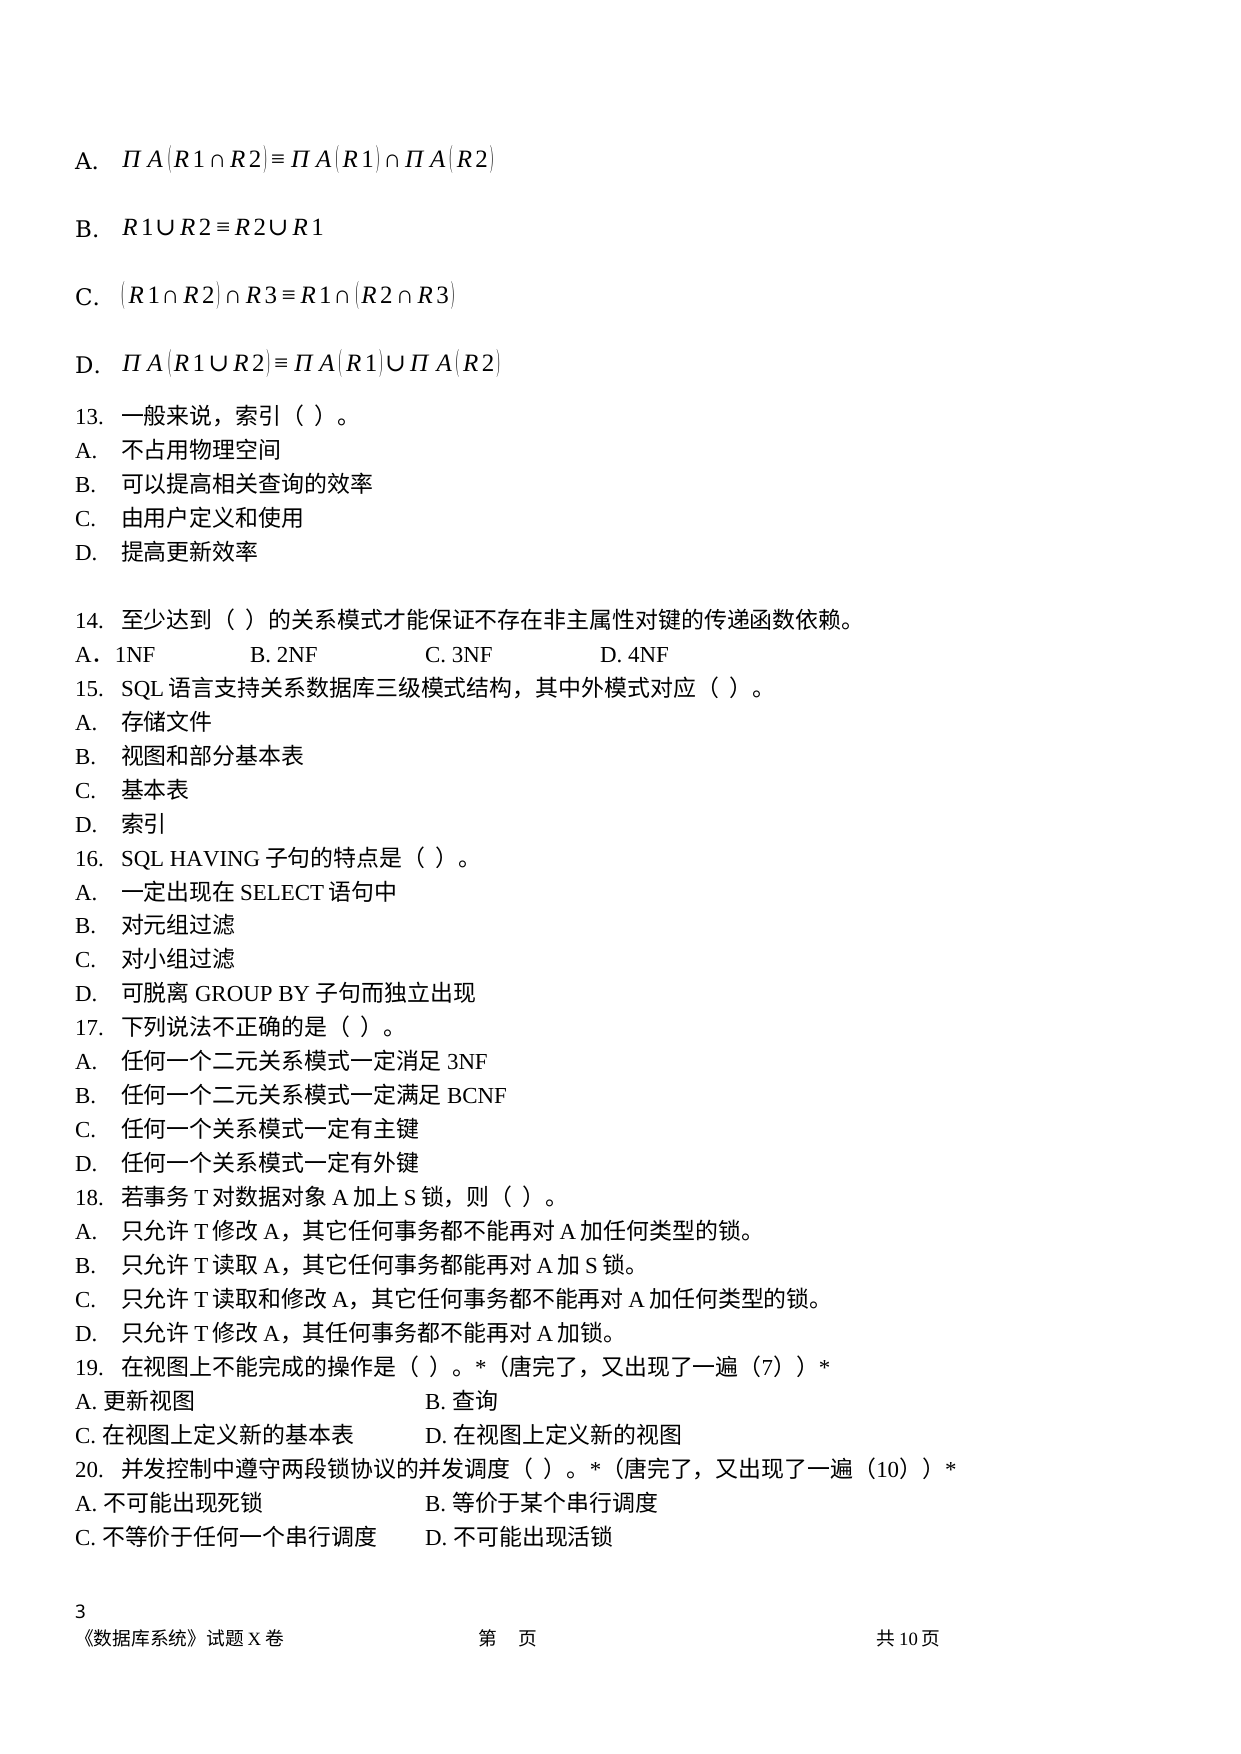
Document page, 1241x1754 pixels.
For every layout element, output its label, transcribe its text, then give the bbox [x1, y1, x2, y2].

list 不占用物理空间 [75, 432, 1165, 466]
list 对元组过滤 [75, 907, 1165, 941]
list SQL HAVING子句的特点是（ ）。 [75, 839, 1165, 873]
text A．1NF B. 2NF C. 3NF D. 4NF [75, 635, 1165, 669]
list 只允许T读取A，其它任何事务都能再对A加S锁。 [75, 1247, 1165, 1281]
list 并发控制中遵守两段锁协议的并发调度（ ）。*（唐完了，又出现了一遍（10））* [75, 1450, 1165, 1484]
list 若事务T对数据对象A加上S锁，则（ ）。 [75, 1179, 1165, 1213]
list 至少达到（ ）的关系模式才能保证不存在非主属性对键的传递函数依赖。 [75, 601, 1165, 635]
list 任何一个二元关系模式一定满足 BCNF [75, 1077, 1165, 1111]
list SQL语言支持关系数据库三级模式结构，其中外模式对应（ ）。 [75, 669, 1165, 703]
list 任何一个关系模式一定有主键 [75, 1111, 1165, 1145]
list 在视图上不能完成的操作是（ ）。*（唐完了，又出现了一遍（7））* [75, 1348, 1165, 1382]
text A. 更新视图 B. 查询 [75, 1382, 1165, 1416]
list 下列说法不正确的是（ ）。 [75, 1009, 1165, 1043]
list 任何一个二元关系模式一定消足 3NF [75, 1043, 1165, 1077]
list 提高更新效率 [75, 533, 1165, 567]
list 视图和部分基本表 [75, 737, 1165, 771]
list 可以提高相关查询的效率 [75, 466, 1165, 499]
list 可脱离 GROUP BY 子句而独立出现 [75, 975, 1165, 1009]
list 只允许T修改A，其它任何事务都不能再对A加任何类型的锁。 [75, 1213, 1165, 1247]
list 任何一个关系模式一定有外键 [75, 1145, 1165, 1179]
list 只允许T修改A，其任何事务都不能再对A加锁。 [75, 1314, 1165, 1348]
text A. 不可能出现死锁 B. 等价于某个串行调度 [75, 1484, 1165, 1518]
list 一定出现在SELECT语句中 [75, 873, 1165, 907]
list 对小组过滤 [75, 941, 1165, 975]
text C. 不等价于任何一个串行调度 D. 不可能出现活锁 [75, 1518, 1165, 1552]
list 只允许T读取和修改A，其它任何事务都不能再对A加任何类型的锁。 [75, 1281, 1165, 1314]
list 存储文件 [75, 703, 1165, 737]
list 一般来说，索引（ ）。 [75, 398, 1165, 432]
text C. 在视图上定义新的基本表 D. 在视图上定义新的视图 [75, 1416, 1165, 1450]
list 基本表 [75, 771, 1165, 805]
list 由用户定义和使用 [75, 499, 1165, 533]
list 索引 [75, 805, 1165, 839]
